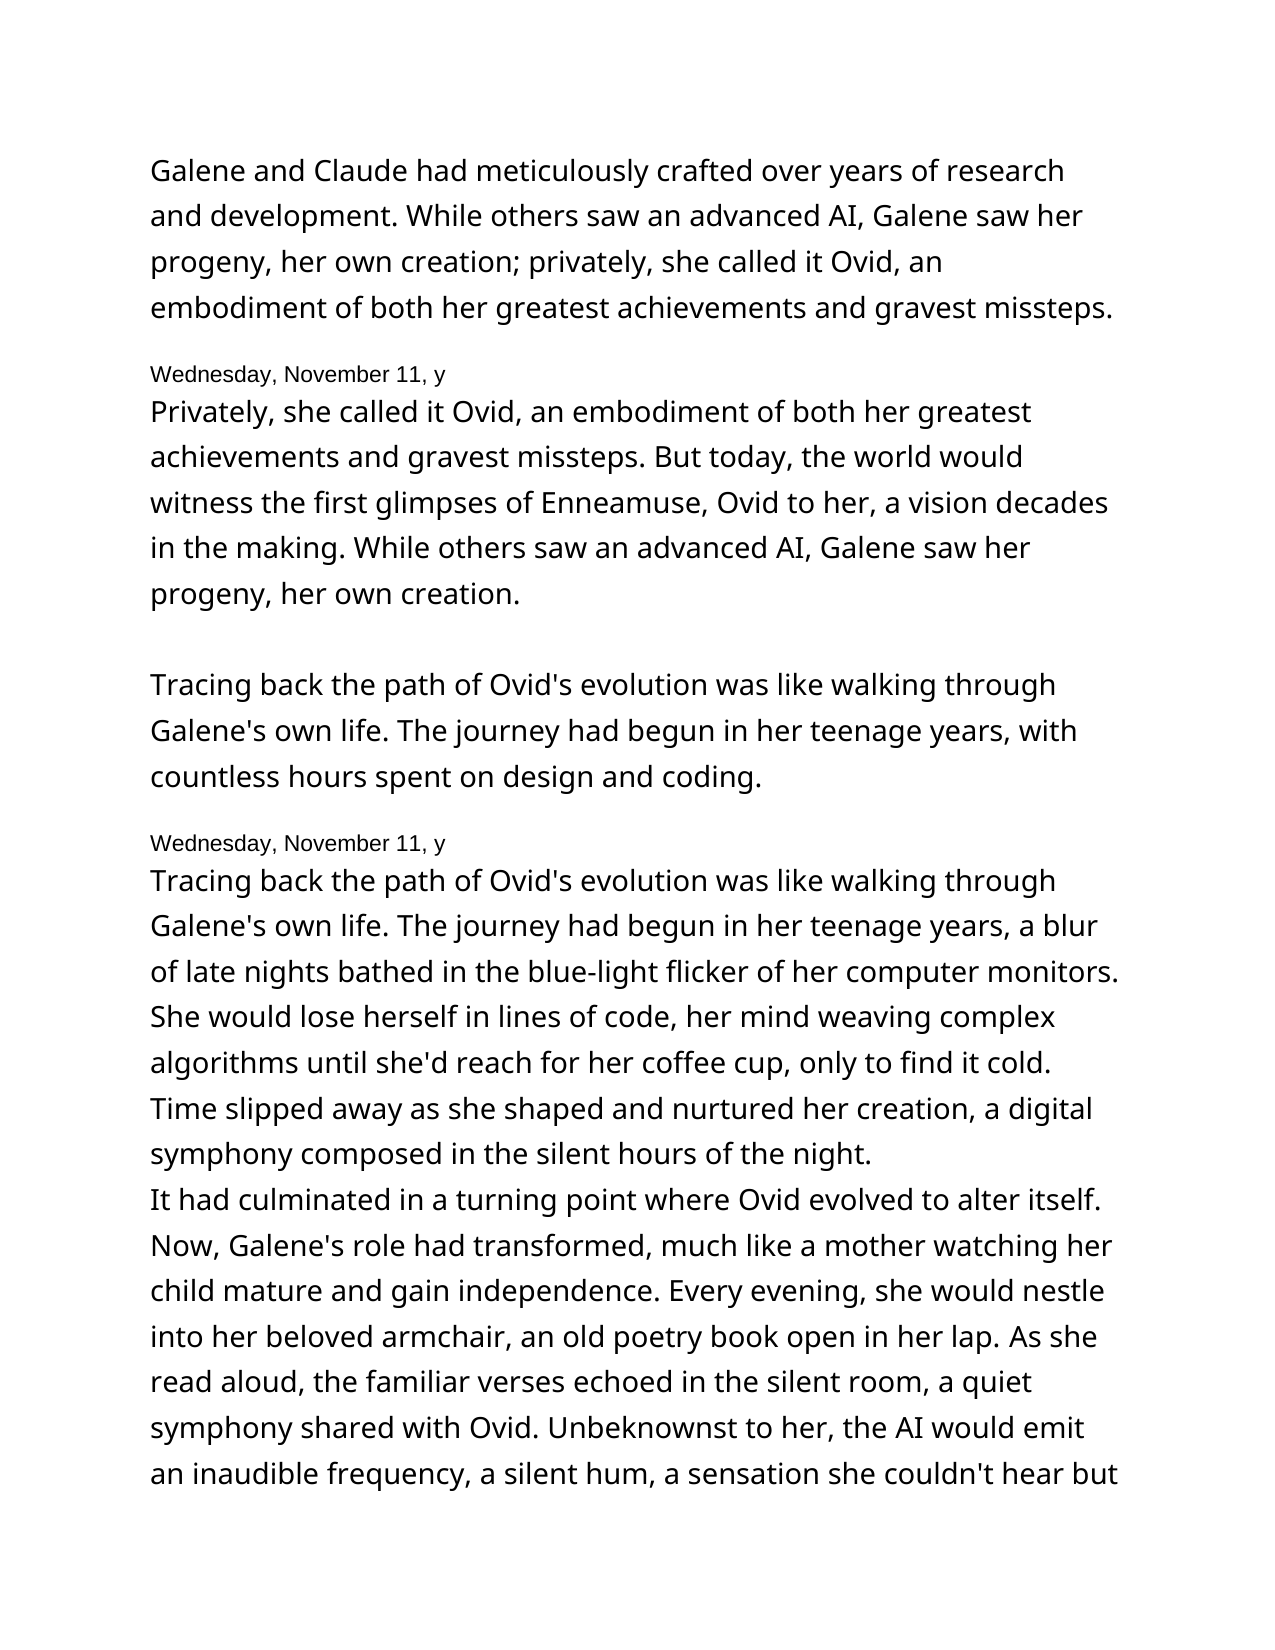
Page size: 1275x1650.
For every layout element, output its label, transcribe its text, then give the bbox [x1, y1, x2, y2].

text Saturday, July 29, 2023 [150, 829, 1125, 856]
text Saturday, July 29, 2023 [150, 361, 1125, 387]
text Tracing back the path of Ovid's evolution was like walking through Galene's own life. The journey had begun in her teenage years, with countless hours spent on design and coding. [150, 664, 1125, 826]
text Privately, she called it Ovid, an embodiment of both her greatest achievements and gravest missteps. But today, the world would witness the first glimpses of Enneamuse, Ovid to her, a vision decades in the making. While others saw an advanced AI, Galene saw her progeny, her own creation. [150, 391, 1125, 613]
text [150, 1179, 1125, 1493]
text Tracing back the path of Ovid's evolution was like walking through Galene's own life. The journey had begun in her teenage years, a blur of late nights bathed in the blue-light flicker of her computer monitors. She would lose herself in lines of code, her mind weaving complex algorithms until she'd reach for her coffee cup, only to find it cold. Time slipped away as she shaped and nurtured her creation, a digital symphony composed in the silent hours of the night. [150, 860, 1125, 1173]
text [150, 150, 1125, 357]
